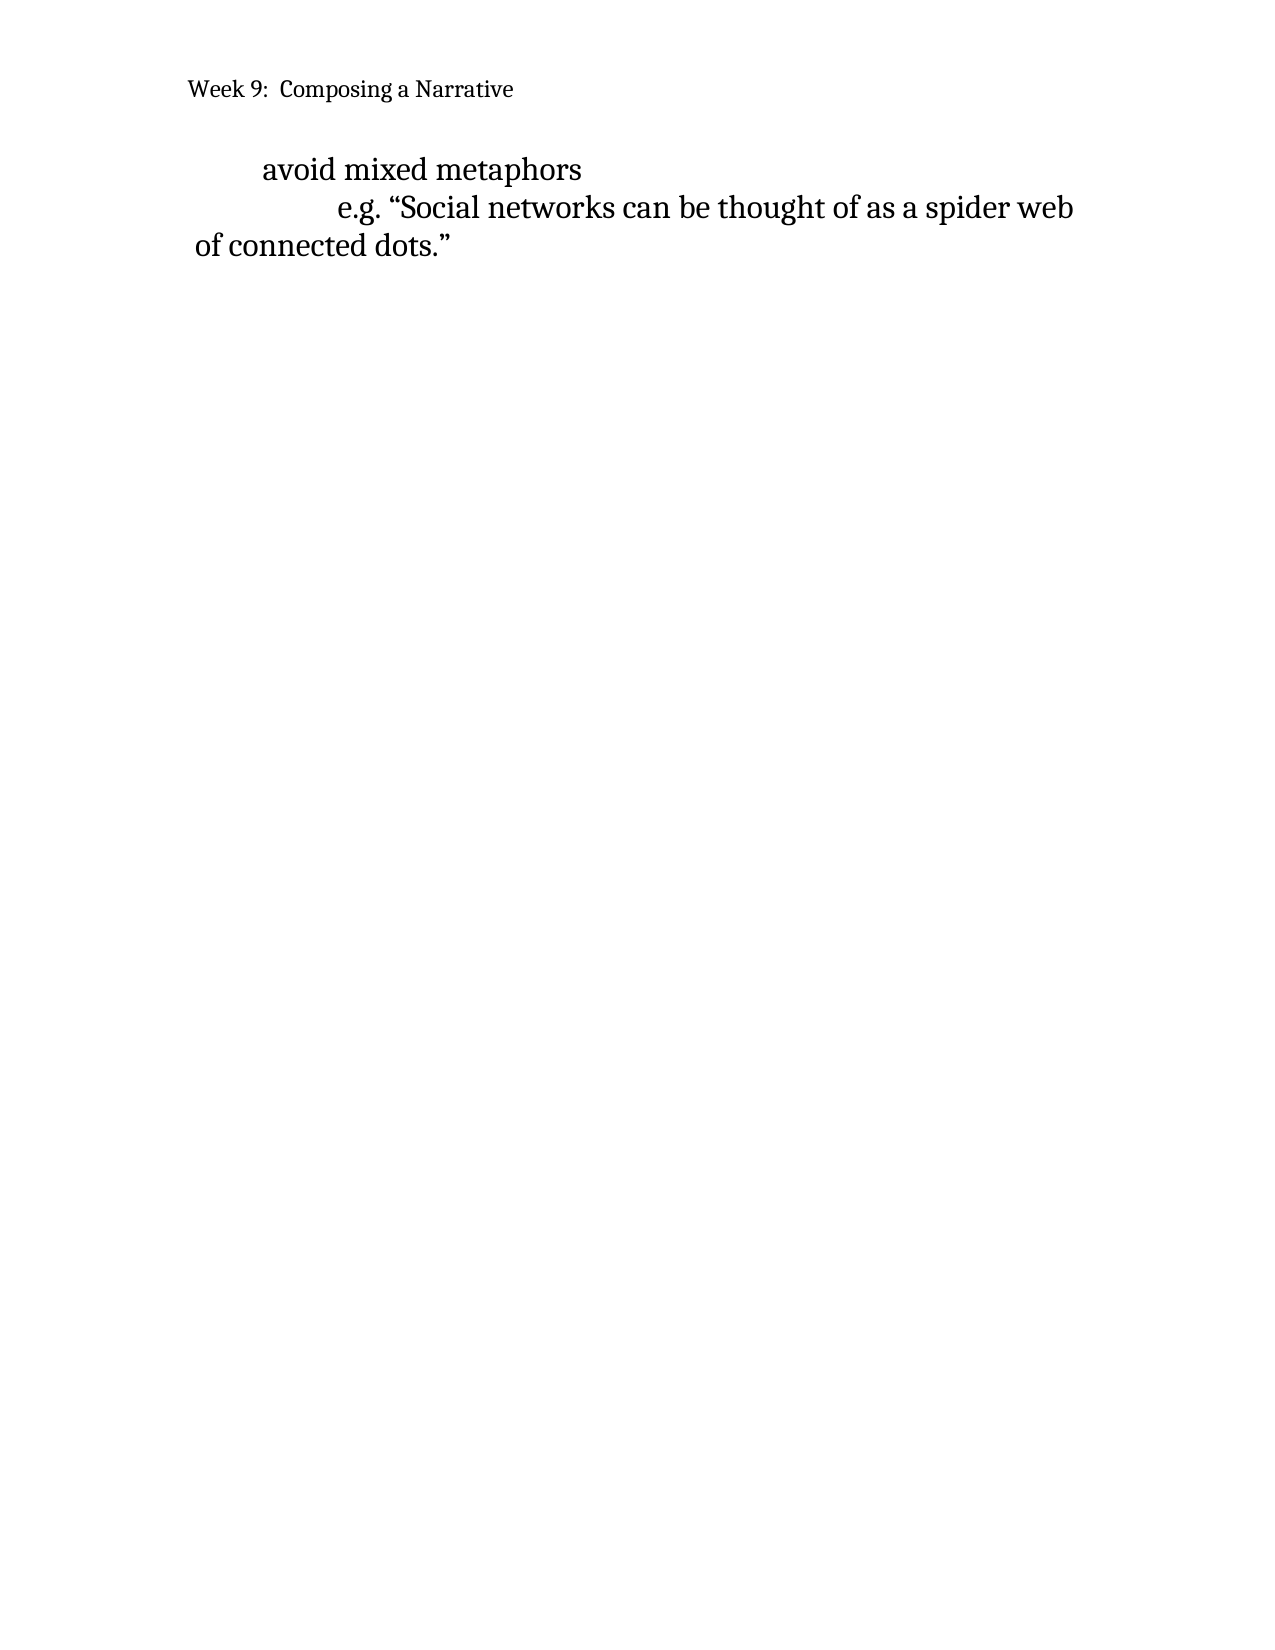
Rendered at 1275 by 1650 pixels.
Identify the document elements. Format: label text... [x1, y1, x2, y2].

text of connected dots.” [187, 227, 1134, 265]
text e.g. “Social networks can be thought of as a spider web [187, 188, 1134, 227]
text avoid mixed metaphors [187, 150, 1134, 188]
